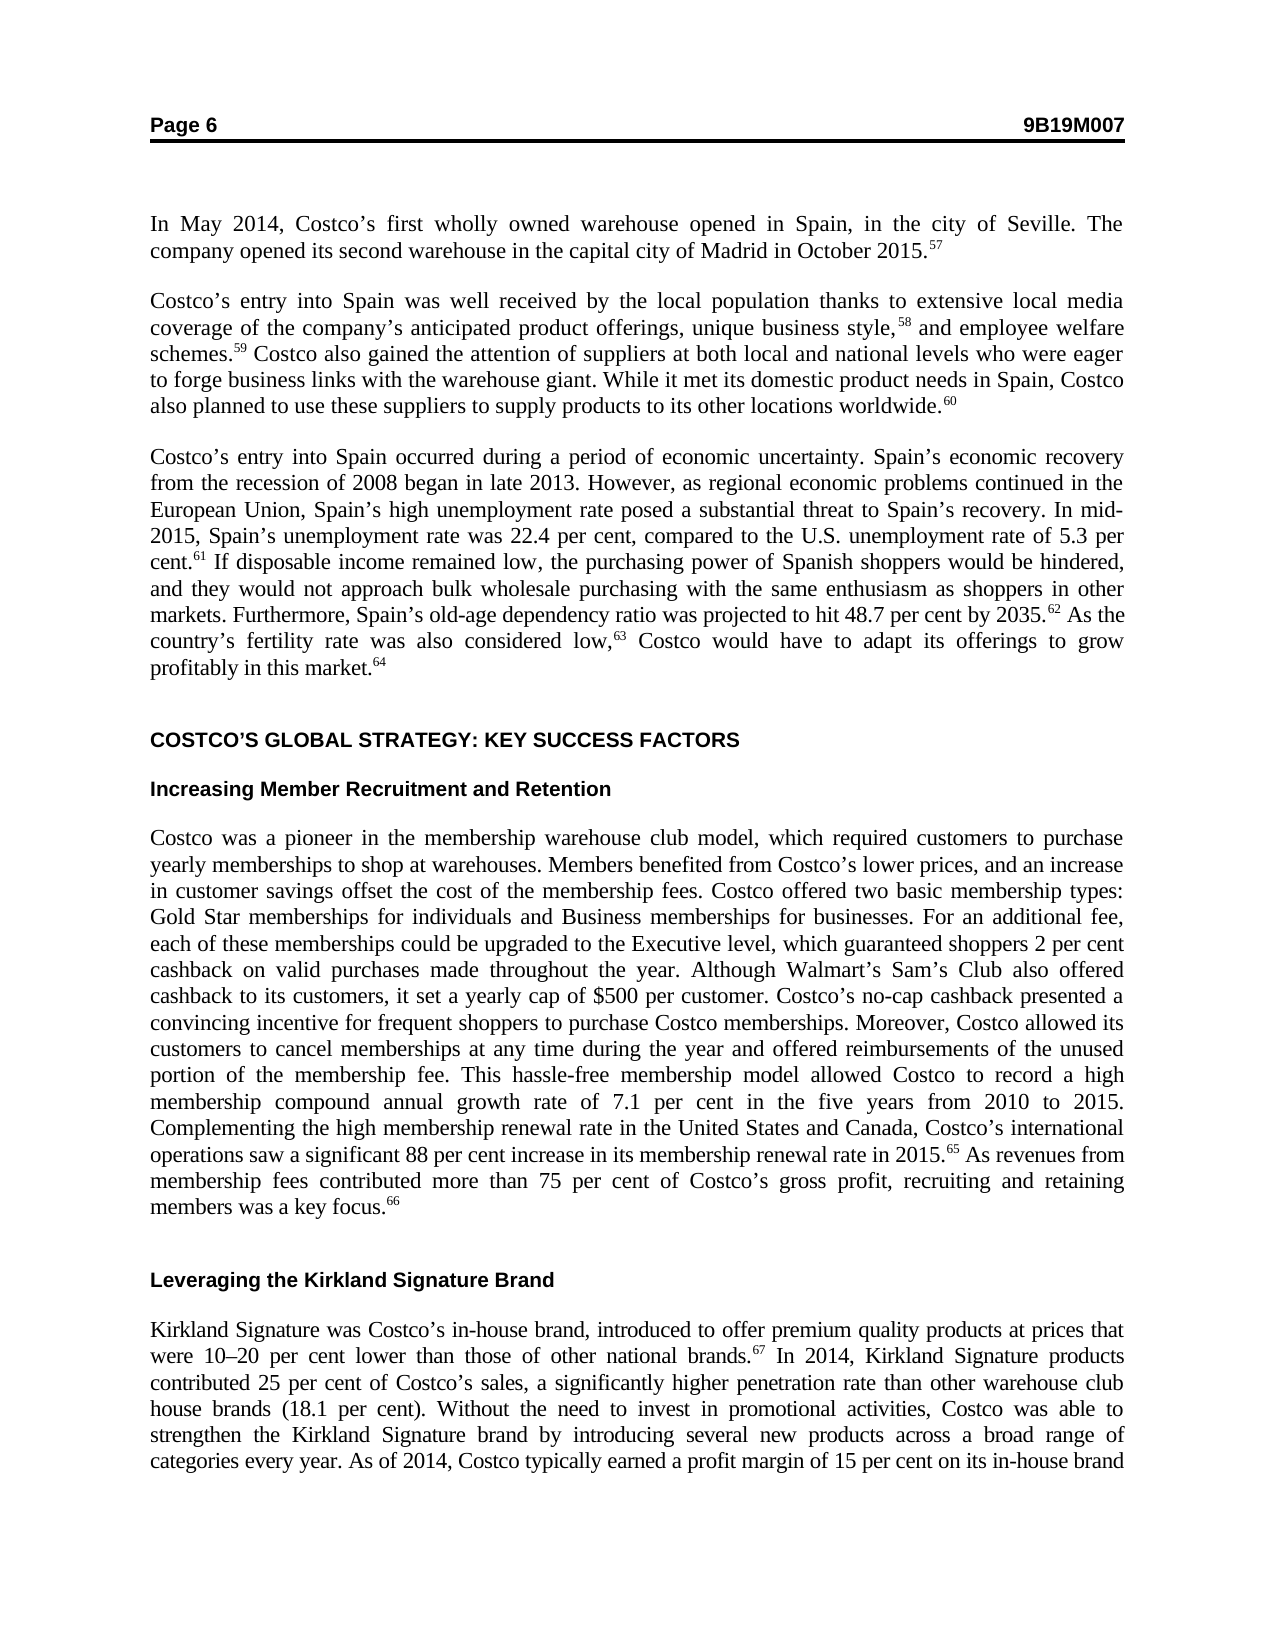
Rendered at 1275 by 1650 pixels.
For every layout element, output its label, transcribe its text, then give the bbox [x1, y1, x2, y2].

text Increasing Member Recruitment and Retention [150, 776, 1125, 800]
text In May 2014, Costco’s first wholly owned warehouse opened in Spain, in the city of Seville. The company opened its second warehouse in the capital city of Madrid in October 2015. [150, 210, 1125, 263]
text Costco’s entry into Spain occurred during a period of economic uncertainty. Spain’s economic recovery from the recession of 2008 began in late 2013. However, as regional economic problems continued in the European Union, Spain’s high unemployment rate posed a substantial threat to Spain’s recovery. In mid-2015, Spain’s unemployment rate was 22.4 per cent, compared to the U.S. unemployment rate of 5.3 per cent. If disposable income remained low, the purchasing power of Spanish shoppers would be hindered, and they would not approach bulk wholesale purchasing with the same enthusiasm as shoppers in other markets. Furthermore, Spain’s old-age dependency ratio was projected to hit 48.7 per cent by 2035. As the country’s fertility rate was also considered low, Costco would have to adapt its offerings to grow profitably in this market. [150, 443, 1125, 680]
text Costco’s Global Strategy: Key Success Factors [150, 728, 1125, 752]
text Costco’s entry into Spain was well received by the local population thanks to extensive local media coverage of the company’s anticipated product offerings, unique business style, and employee welfare schemes. Costco also gained the attention of suppliers at both local and national levels who were eager to forge business links with the warehouse giant. While it met its domestic product needs in Spain, Costco also planned to use these suppliers to supply products to its other locations worldwide. [150, 287, 1125, 419]
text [150, 1316, 1125, 1474]
text Leveraging the Kirkland Signature Brand [150, 1268, 1125, 1292]
text Costco was a pioneer in the membership warehouse club model, which required customers to purchase yearly memberships to shop at warehouses. Members benefited from Costco’s lower prices, and an increase in customer savings offset the cost of the membership fees. Costco offered two basic membership types: Gold Star memberships for individuals and Business memberships for businesses. For an additional fee, each of these memberships could be upgraded to the Executive level, which guaranteed shoppers 2 per cent cashback on valid purchases made throughout the year. Although Walmart’s Sam’s Club also offered cashback to its customers, it set a yearly cap of $500 per customer. Costco’s no-cap cashback presented a convincing incentive for frequent shoppers to purchase Costco memberships. Moreover, Costco allowed its customers to cancel memberships at any time during the year and offered reimbursements of the unused portion of the membership fee. This hassle-free membership model allowed Costco to record a high membership compound annual growth rate of 7.1 per cent in the five years from 2010 to 2015. Complementing the high membership renewal rate in the United States and Canada, Costco’s international operations saw a significant 88 per cent increase in its membership renewal rate in 2015. As revenues from membership fees contributed more than 75 per cent of Costco’s gross profit, recruiting and retaining members was a key focus. [150, 824, 1125, 1220]
